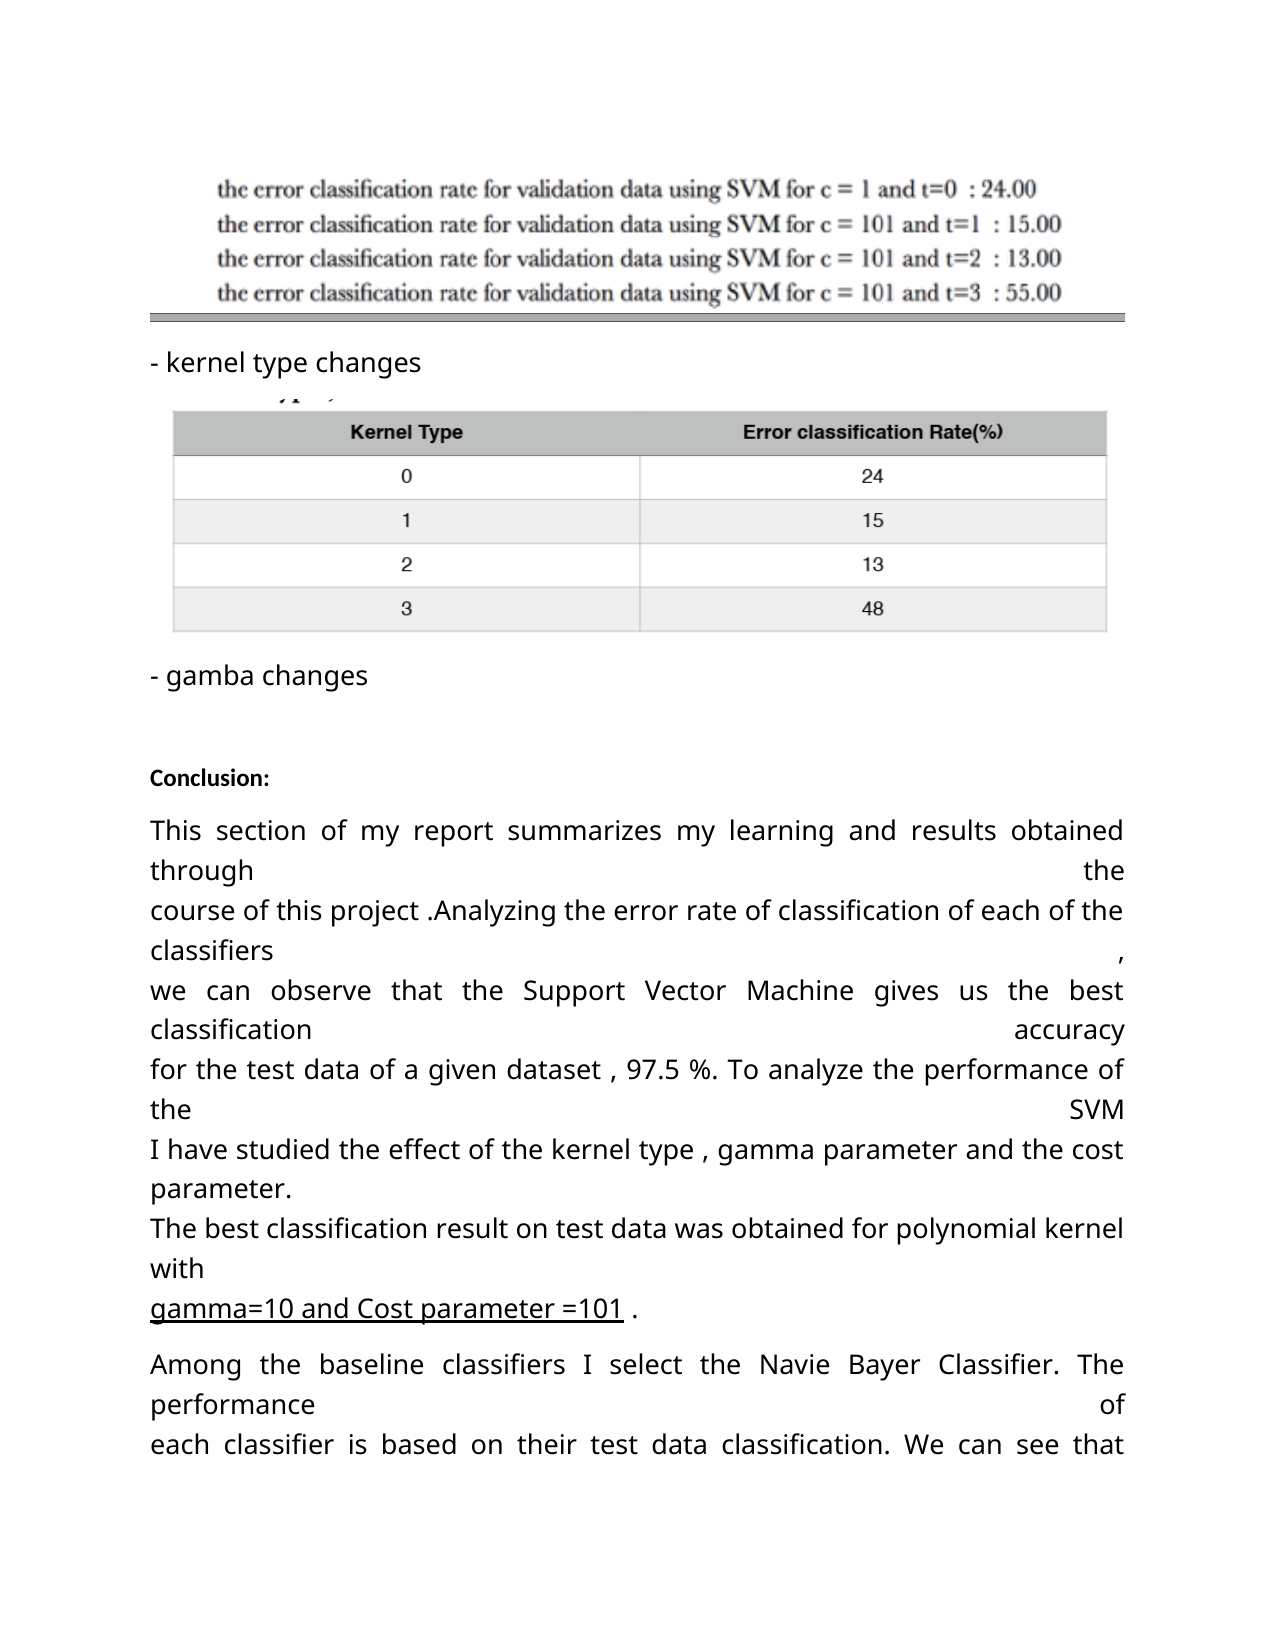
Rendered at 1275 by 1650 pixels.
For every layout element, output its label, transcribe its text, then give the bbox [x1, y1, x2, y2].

picture [150, 399, 1125, 638]
picture [150, 150, 1125, 325]
text This section of my report summarizes my learning and results obtained through the course of this project .Analyzing the error rate of classification of each of the classifiers , we can observe that the Support Vector Machine gives us the best classification accuracy for the test data of a given dataset , 97.5 %. To analyze the performance of the SVM I have studied the effect of the kernel type , gamma parameter and the cost parameter. The best classification result on test data was obtained for polynomial kernel with gamma=10 and Cost parameter =101 . [150, 812, 1125, 1326]
text - kernel type changes [150, 343, 1125, 380]
text Conclusion: [150, 762, 1125, 793]
text - gamba changes [150, 656, 1125, 693]
